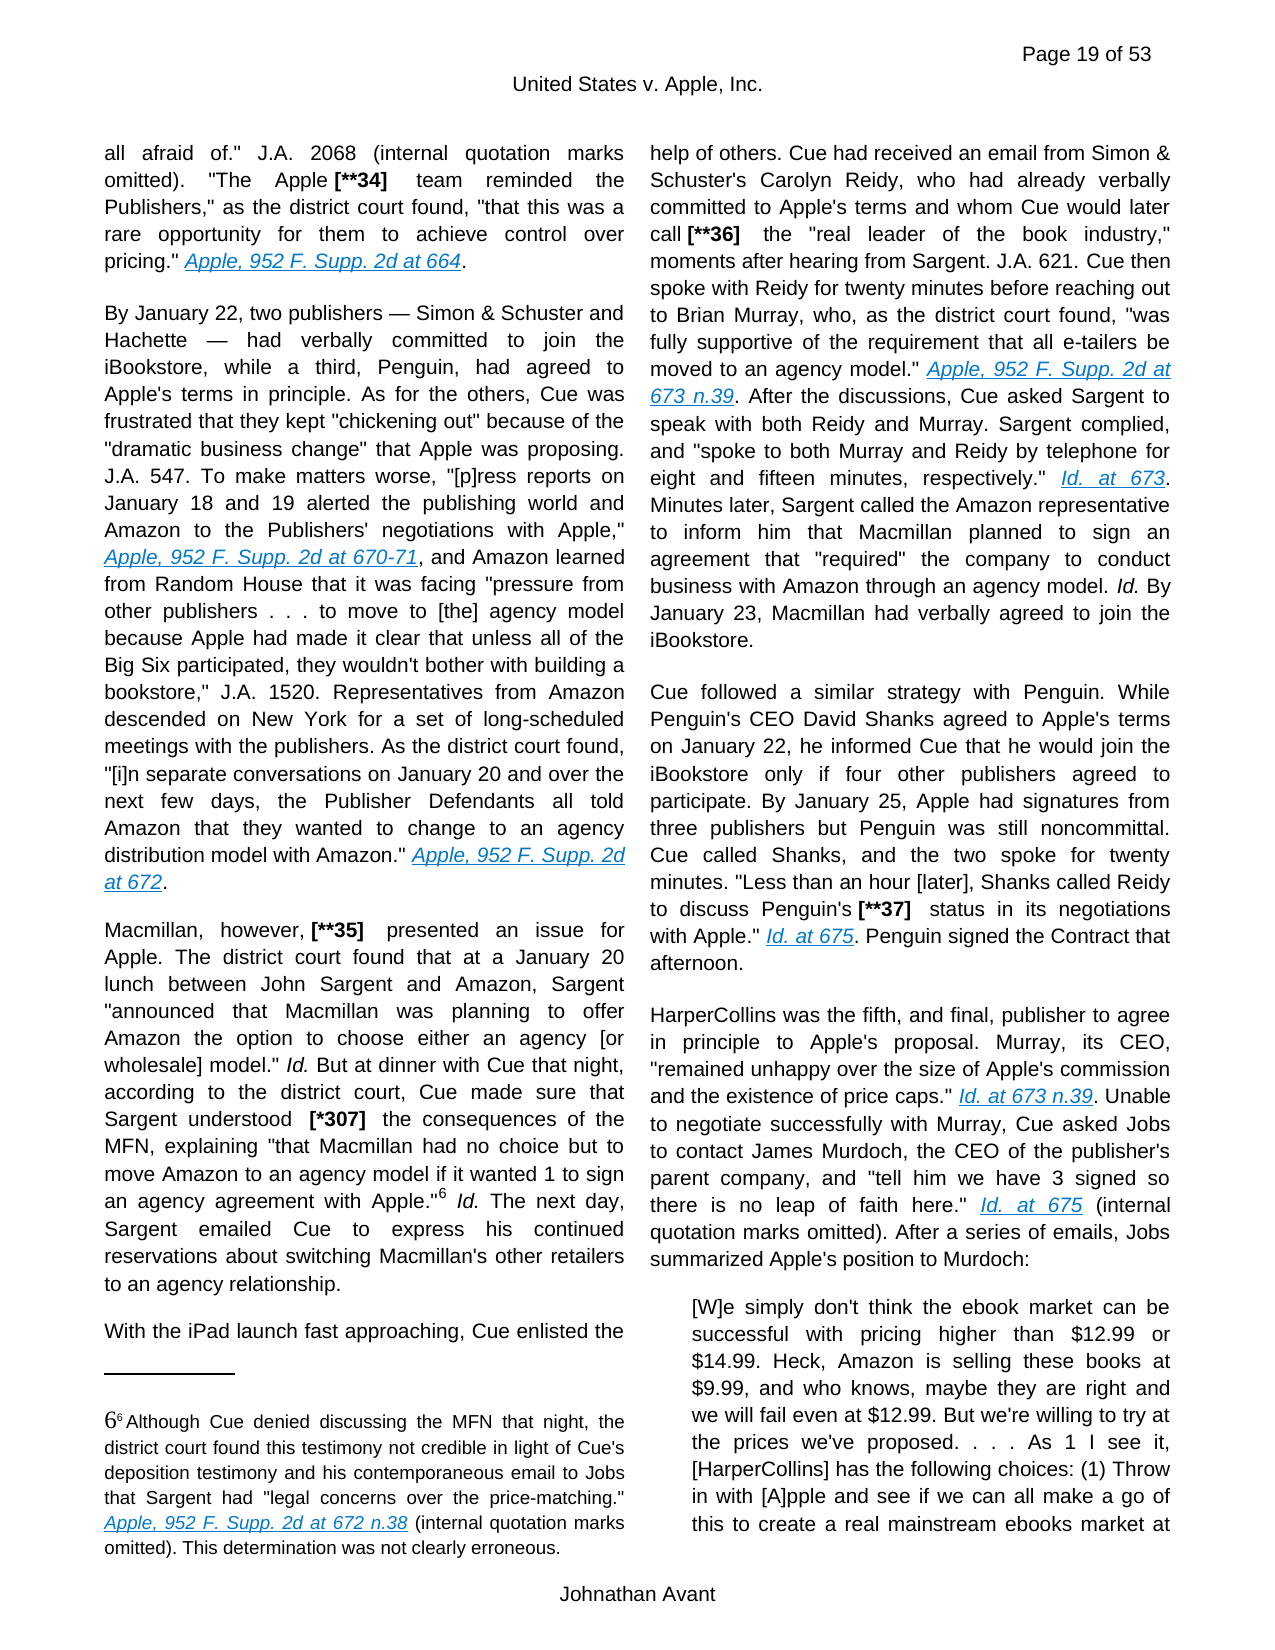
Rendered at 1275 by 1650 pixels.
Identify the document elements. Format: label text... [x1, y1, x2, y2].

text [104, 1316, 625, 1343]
text With the iPad launch fast approaching, Cue enlisted the help of others. Cue had received an email from Simon & Schuster's Carolyn Reidy, who had already verbally committed to Apple's terms and whom Cue would later call [**36] the "real leader of the book industry," moments after hearing from Sargent. J.A. 621. Cue then spoke with Reidy for twenty minutes before reaching out to Brian Murray, who, as the district court found, "was fully supportive of the requirement that all e-tailers be moved to an agency model." Apple, 952 F. Supp. 2d at 673 n.39. After the discussions, Cue asked Sargent to speak with both Reidy and Murray. Sargent complied, and "spoke to both Murray and Reidy by telephone for eight and fifteen minutes, respectively." Id. at 673. Minutes later, Sargent called the Amazon representative to inform him that Macmillan planned to sign an agreement that "required" the company to conduct business with Amazon through an agency model. Id. By January 23, Macmillan had verbally agreed to join the iBookstore. [650, 137, 1171, 652]
text Cue followed a similar strategy with Penguin. While Penguin's CEO David Shanks agreed to Apple's terms on January 22, he informed Cue that he would join the iBookstore only if four other publishers agreed to participate. By January 25, Apple had signatures from three publishers but Penguin was still noncommittal. Cue called Shanks, and the two spoke for twenty minutes. "Less than an hour [later], Shanks called Reidy to discuss Penguin's [**37] status in its negotiations with Apple." Id. at 675. Penguin signed the Contract that afternoon. [650, 677, 1171, 975]
text HarperCollins was the fifth, and final, publisher to agree in principle to Apple's proposal. Murray, its CEO, "remained unhappy over the size of Apple's commission and the existence of price caps." Id. at 673 n.39. Unable to negotiate successfully with Murray, Cue asked Jobs to contact James Murdoch, the CEO of the publisher's parent company, and "tell him we have 3 signed so there is no leap of faith here." Id. at 675 (internal quotation marks omitted). After a series of emails, Jobs summarized Apple's position to Murdoch: [650, 1000, 1171, 1271]
text By January 22, two publishers — Simon & Schuster and Hachette — had verbally committed to join the iBookstore, while a third, Penguin, had agreed to Apple's terms in principle. As for the others, Cue was frustrated that they kept "chickening out" because of the "dramatic business change" that Apple was proposing. J.A. 547. To make matters worse, "[p]ress reports on January 18 and 19 alerted the publishing world and Amazon to the Publishers' negotiations with Apple," Apple, 952 F. Supp. 2d at 670-71, and Amazon learned from Random House that it was facing "pressure from other publishers . . . to move to [the] agency model because Apple had made it clear that unless all of the Big Six participated, they wouldn't bother with building a bookstore," J.A. 1520. Representatives from Amazon descended on New York for a set of long-scheduled meetings with the publishers. As the district court found, "[i]n separate conversations on January 20 and over the next few days, the Publisher Defendants all told Amazon that they wanted to change to an agency distribution model with Amazon." Apple, 952 F. Supp. 2d at 672. [104, 298, 625, 894]
text Macmillan, however, [**35] presented an issue for Apple. The district court found that at a January 20 lunch between John Sargent and Amazon, Sargent "announced that Macmillan was planning to offer Amazon the option to choose either an agency [or wholesale] model." Id. But at dinner with Cue that night, according to the district court, Cue made sure that Sargent understood [*307] the consequences of the MFN, explaining "that Macmillan had no choice but to move Amazon to an agency model if it wanted 1 to sign an agency agreement with Apple."6 Id. The next day, Sargent emailed Cue to express his continued reservations about switching Macmillan's other retailers to an agency relationship. [104, 914, 625, 1295]
